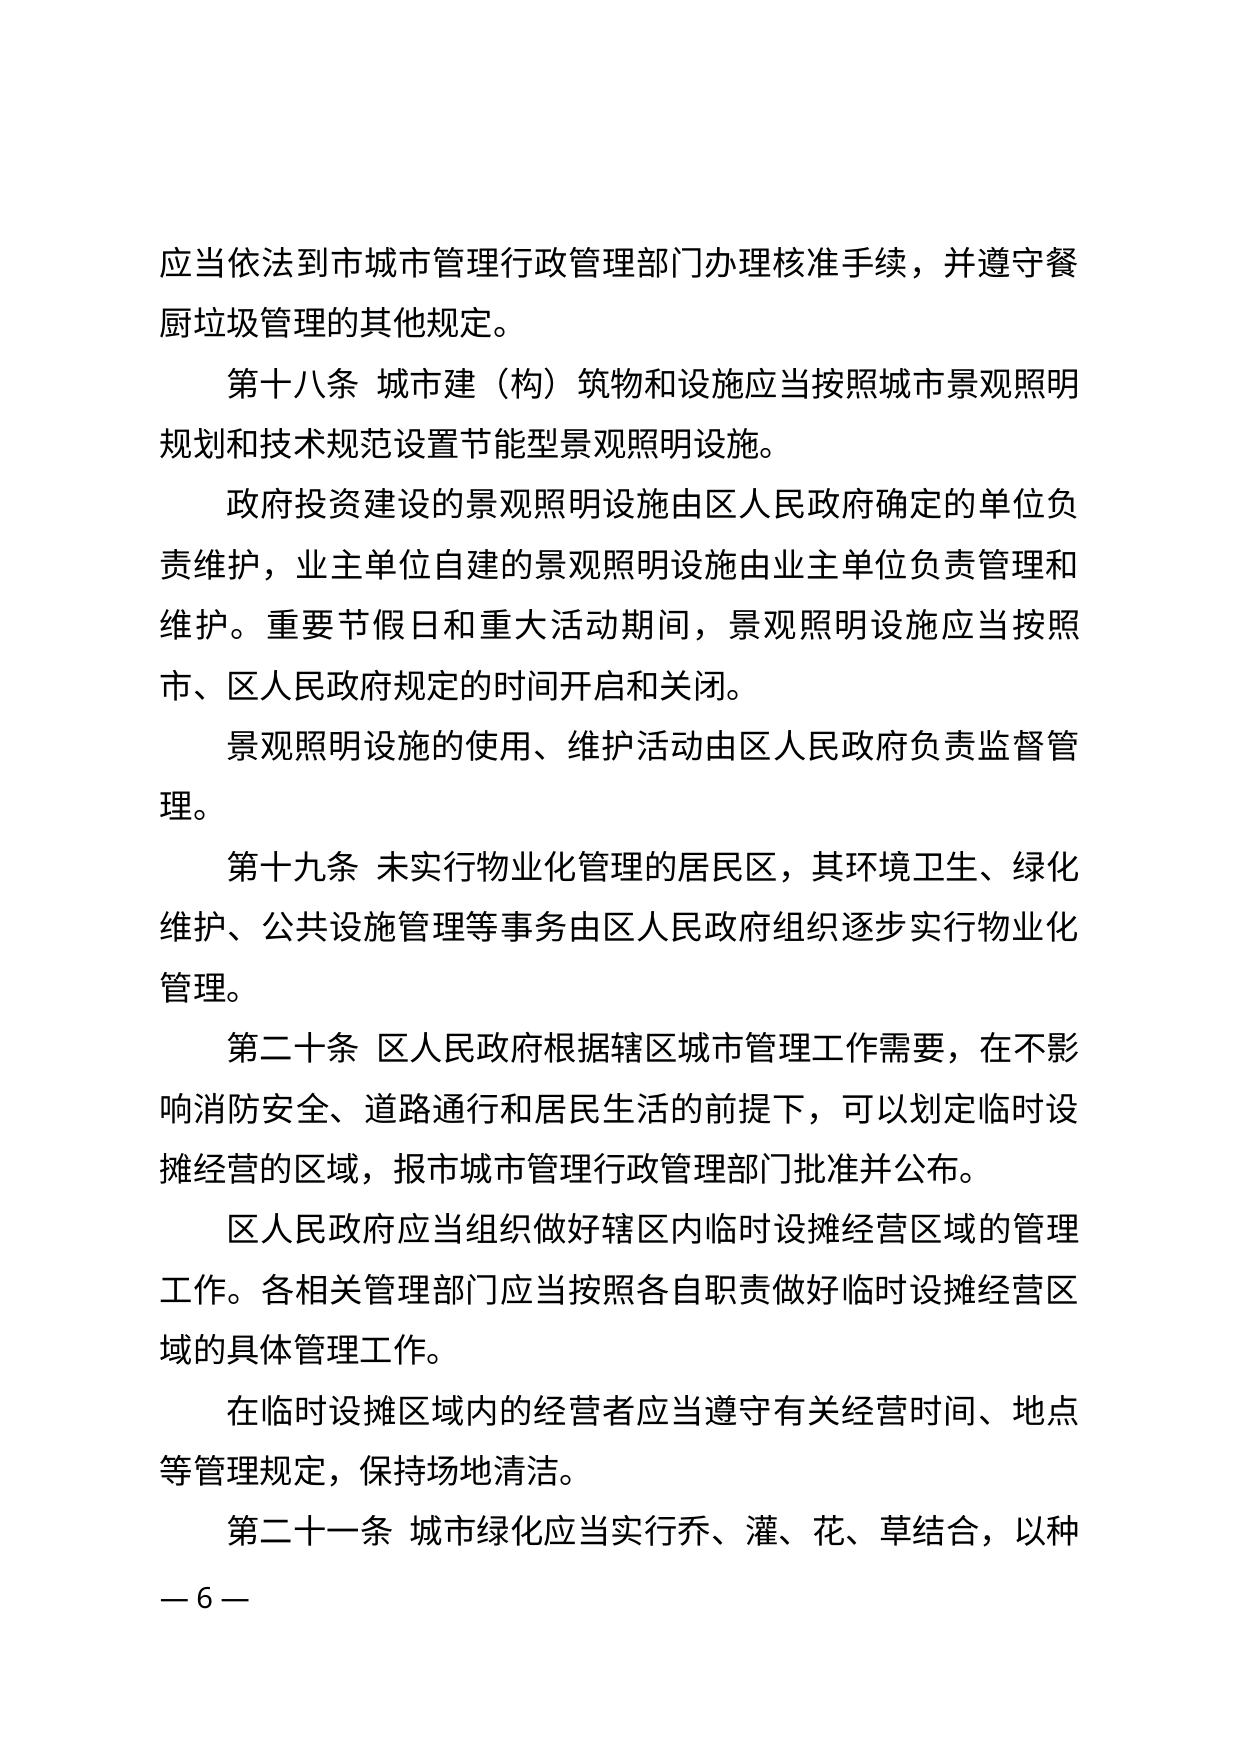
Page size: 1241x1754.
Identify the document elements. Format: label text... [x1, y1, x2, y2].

text 第二十条 区人民政府根据辖区城市管理工作需要，在不影响消防安全、道路通行和居民生活的前提下，可以划定临时设摊经营的区域，报市城市管理行政管理部门批准并公布。 [159, 1010, 1081, 1191]
text 景观照明设施的使用、维护活动由区人民政府负责监督管理。 [159, 708, 1081, 828]
text 在临时设摊区域内的经营者应当遵守有关经营时间、地点等管理规定，保持场地清洁。 [159, 1372, 1081, 1493]
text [159, 224, 1081, 345]
text 政府投资建设的景观照明设施由区人民政府确定的单位负责维护，业主单位自建的景观照明设施由业主单位负责管理和维护。重要节假日和重大活动期间，景观照明设施应当按照市、区人民政府规定的时间开启和关闭。 [159, 466, 1081, 708]
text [159, 1493, 1081, 1553]
text 区人民政府应当组织做好辖区内临时设摊经营区域的管理工作。各相关管理部门应当按照各自职责做好临时设摊经营区域的具体管理工作。 [159, 1191, 1081, 1372]
text 第十八条 城市建（构）筑物和设施应当按照城市景观照明规划和技术规范设置节能型景观照明设施。 [159, 345, 1081, 466]
text 第十九条 未实行物业化管理的居民区，其环境卫生、绿化维护、公共设施管理等事务由区人民政府组织逐步实行物业化管理。 [159, 828, 1081, 1010]
